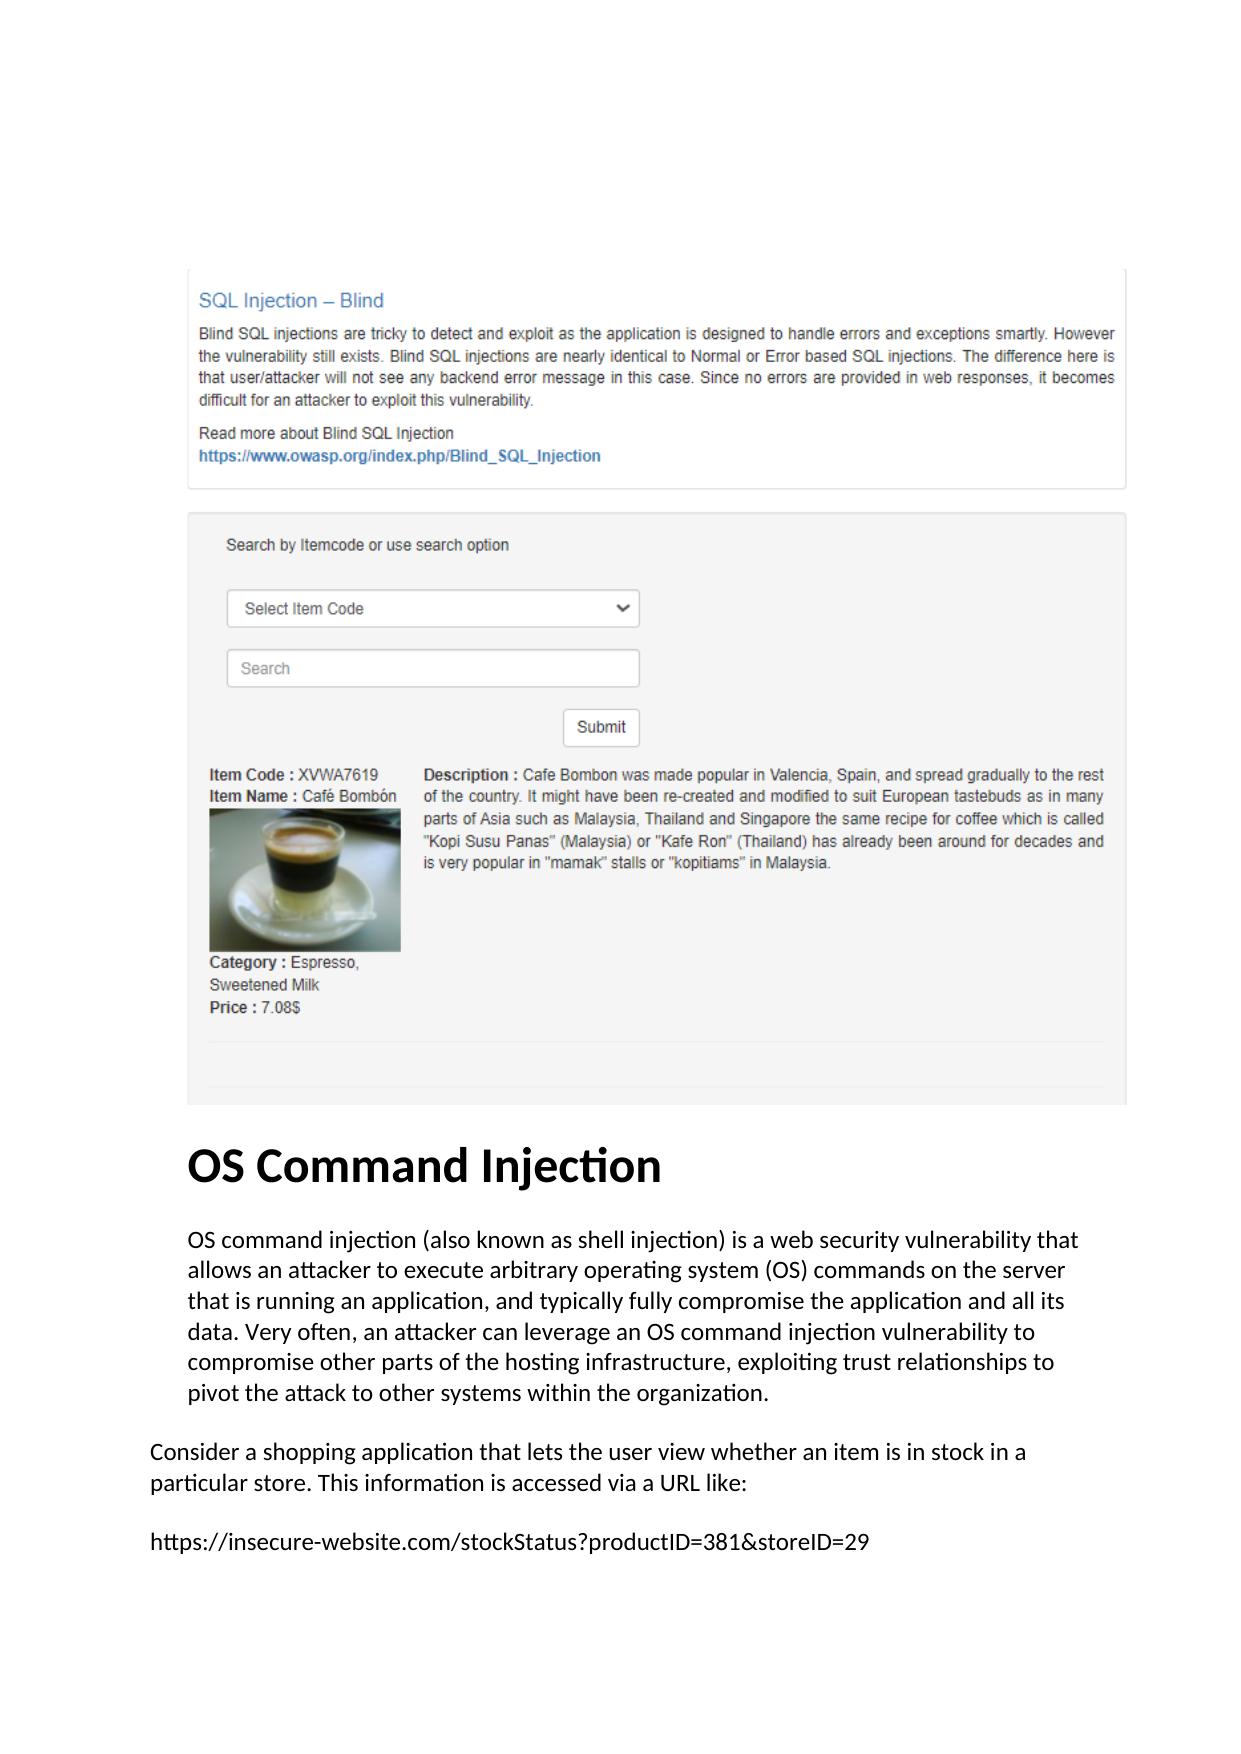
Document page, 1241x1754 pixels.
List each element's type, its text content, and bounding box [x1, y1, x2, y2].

picture [187, 269, 1128, 1105]
text Consider a shopping application that lets the user view whether an item is in stock in a particular store. This information is accessed via a URL like: [150, 1436, 1090, 1497]
text https://insecure-website.com/stockStatus?productID=381&storeID=29 [150, 1527, 1090, 1557]
text OS Command Injection [187, 1134, 1090, 1195]
